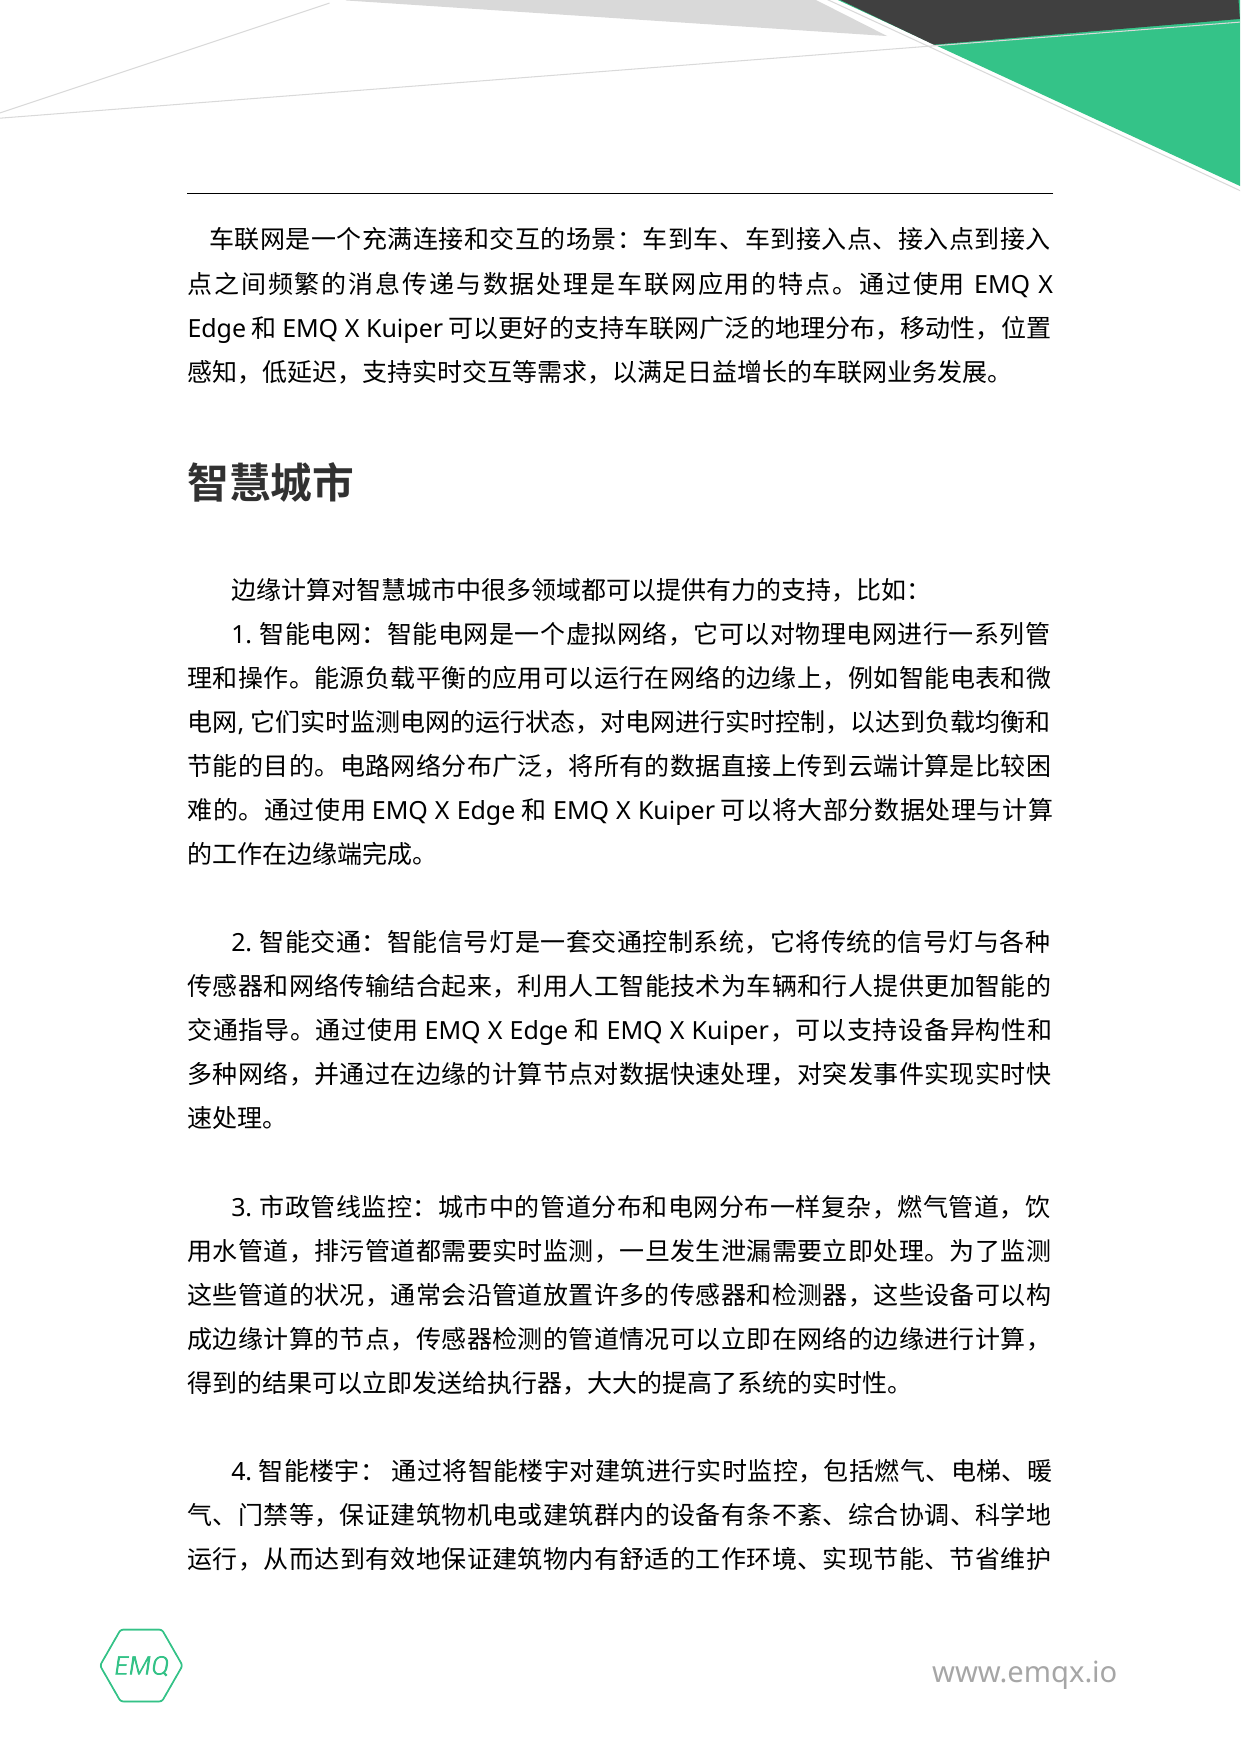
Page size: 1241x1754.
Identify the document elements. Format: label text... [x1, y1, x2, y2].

text 车联网是一个充满连接和交互的场景：车到车、车到接入点、接入点到接入点之间频繁的消息传递与数据处理是车联网应用的特点。通过使用EMQ X Edge和 EMQ X Kuiper可以更好的支持车联网广泛的地理分布，移动性，位置感知，低延迟，支持实时交互等需求，以满足日益增长的车联网业务发展。 [187, 216, 1053, 392]
text 2. 智能交通：智能信号灯是一套交通控制系统，它将传统的信号灯与各种传感器和网络传输结合起来，利用人工智能技术为车辆和行人提供更加智能的交通指导。通过使用EMQ X Edge和 EMQ X Kuiper，可以支持设备异构性和多种网络，并通过在边缘的计算节点对数据快速处理，对突发事件实现实时快速处理。 [187, 919, 1053, 1139]
picture [91, 1621, 190, 1711]
text 智慧城市 [187, 436, 1053, 524]
text 3. 市政管线监控：城市中的管道分布和电网分布一样复杂，燃气管道，饮用水管道，排污管道都需要实时监测，一旦发生泄漏需要立即处理。为了监测这些管道的状况，通常会沿管道放置许多的传感器和检测器，这些设备可以构成边缘计算的节点，传感器检测的管道情况可以立即在网络的边缘进行计算，得到的结果可以立即发送给执行器，大大的提高了系统的实时性。 [187, 1183, 1053, 1403]
text 边缘计算对智慧城市中很多领域都可以提供有力的支持，比如： [187, 566, 1053, 610]
text 1. 智能电网：智能电网是一个虚拟网络，它可以对物理电网进行一系列管理和操作。能源负载平衡的应用可以运行在网络的边缘上，例如智能电表和微电网, 它们实时监测电网的运行状态，对电网进行实时控制，以达到负载均衡和节能的目的。电路网络分布广泛，将所有的数据直接上传到云端计算是比较困难的。通过使用EMQ X Edge和 EMQ X Kuiper可以将大部分数据处理与计算的工作在边缘端完成。 [187, 610, 1053, 875]
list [187, 1447, 1053, 1580]
